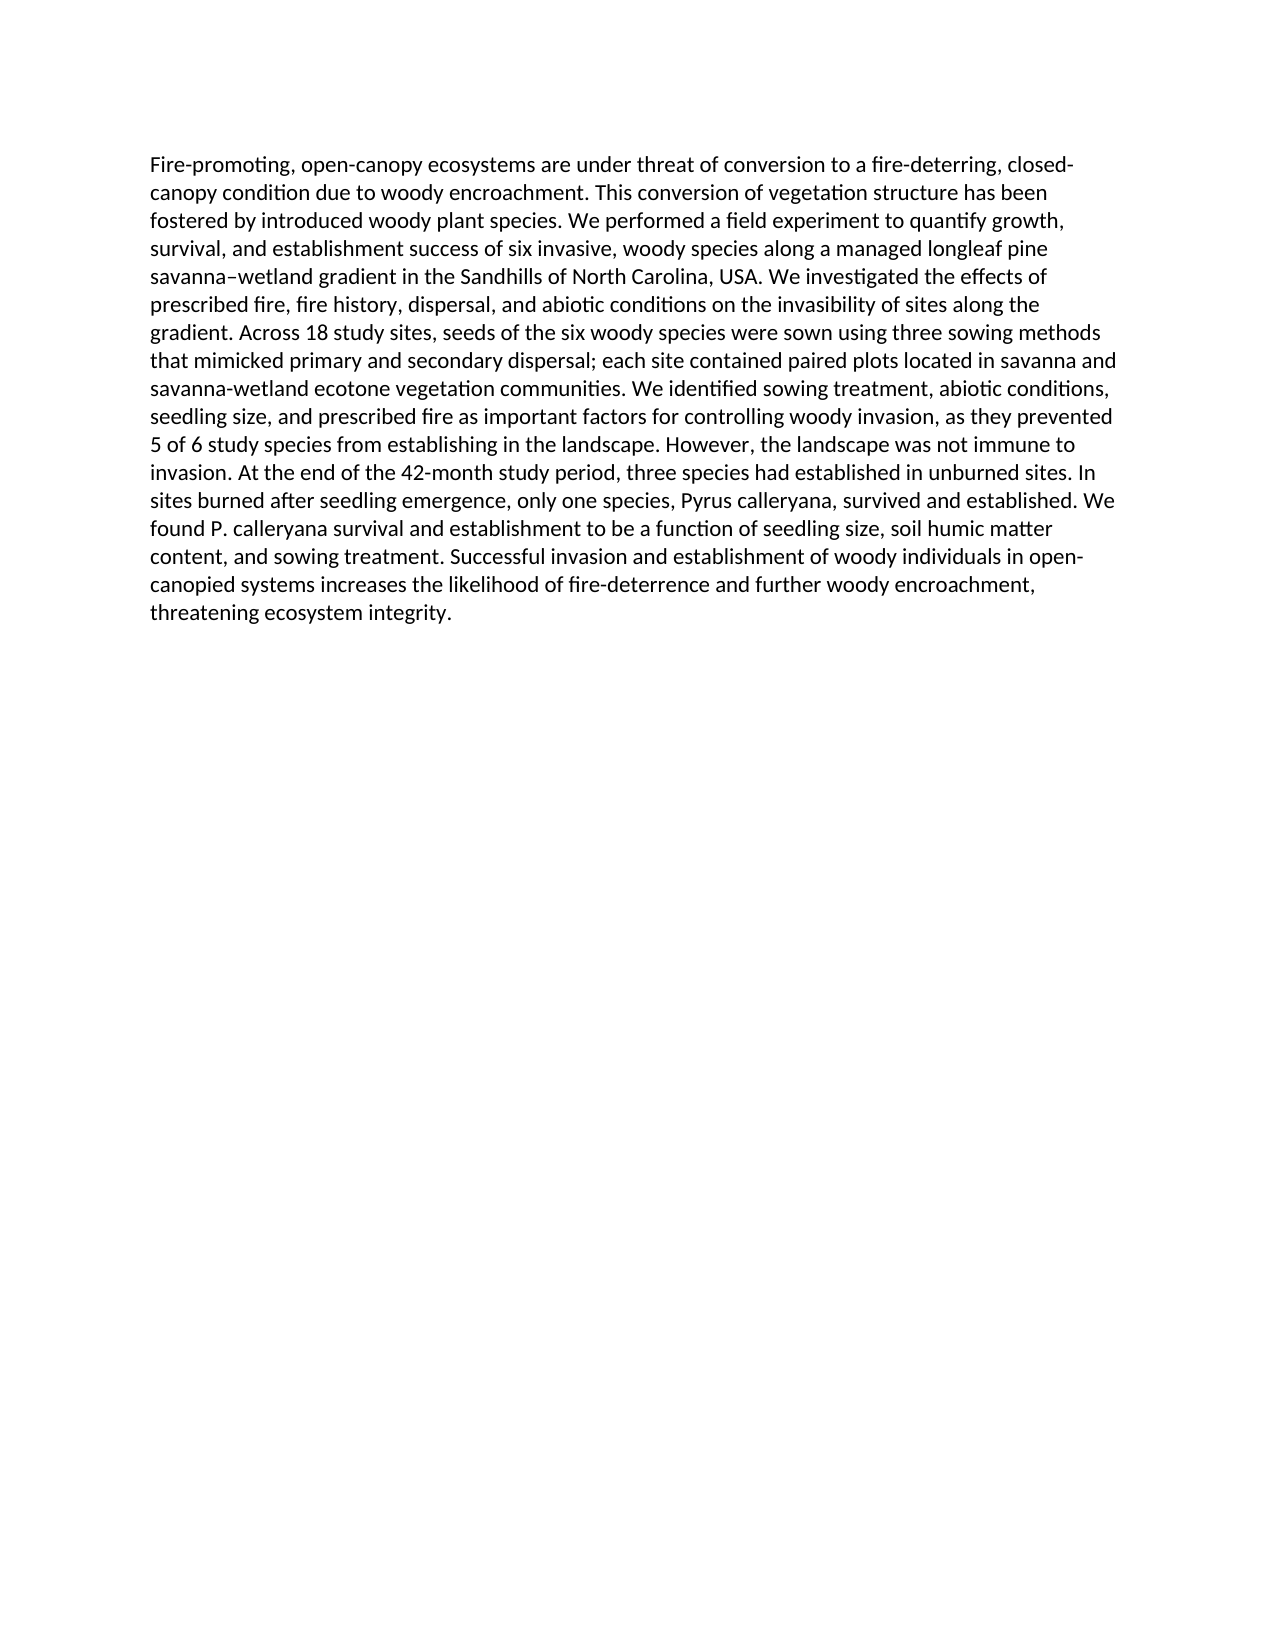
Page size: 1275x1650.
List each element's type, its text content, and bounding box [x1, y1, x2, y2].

text 5 of 6 study species from establishing in the landscape. However, the landscape was not immune to [150, 430, 1125, 458]
text invasion. At the end of the 42-month study period, three species had established in unburned sites. In sites burned after seedling emergence, only one species, Pyrus calleryana, survived and established. We found P. calleryana survival and establishment to be a function of seedling size, soil humic matter content, and sowing treatment. Successful invasion and establishment of woody individuals in open-canopied systems increases the likelihood of fire-deterrence and further woody encroachment, threatening ecosystem integrity. [150, 458, 1125, 626]
text Fire-promoting, open-canopy ecosystems are under threat of conversion to a fire-deterring, closed-canopy condition due to woody encroachment. This conversion of vegetation structure has been fostered by introduced woody plant species. We performed a field experiment to quantify growth, survival, and establishment success of six invasive, woody species along a managed longleaf pine savanna–wetland gradient in the Sandhills of North Carolina, USA. We investigated the effects of prescribed fire, fire history, dispersal, and abiotic conditions on the invasibility of sites along the gradient. Across 18 study sites, seeds of the six woody species were sown using three sowing methods that mimicked primary and secondary dispersal; each site contained paired plots located in savanna and savanna-wetland ecotone vegetation communities. We identified sowing treatment, abiotic conditions, seedling size, and prescribed fire as important factors for controlling woody invasion, as they prevented [150, 150, 1125, 430]
